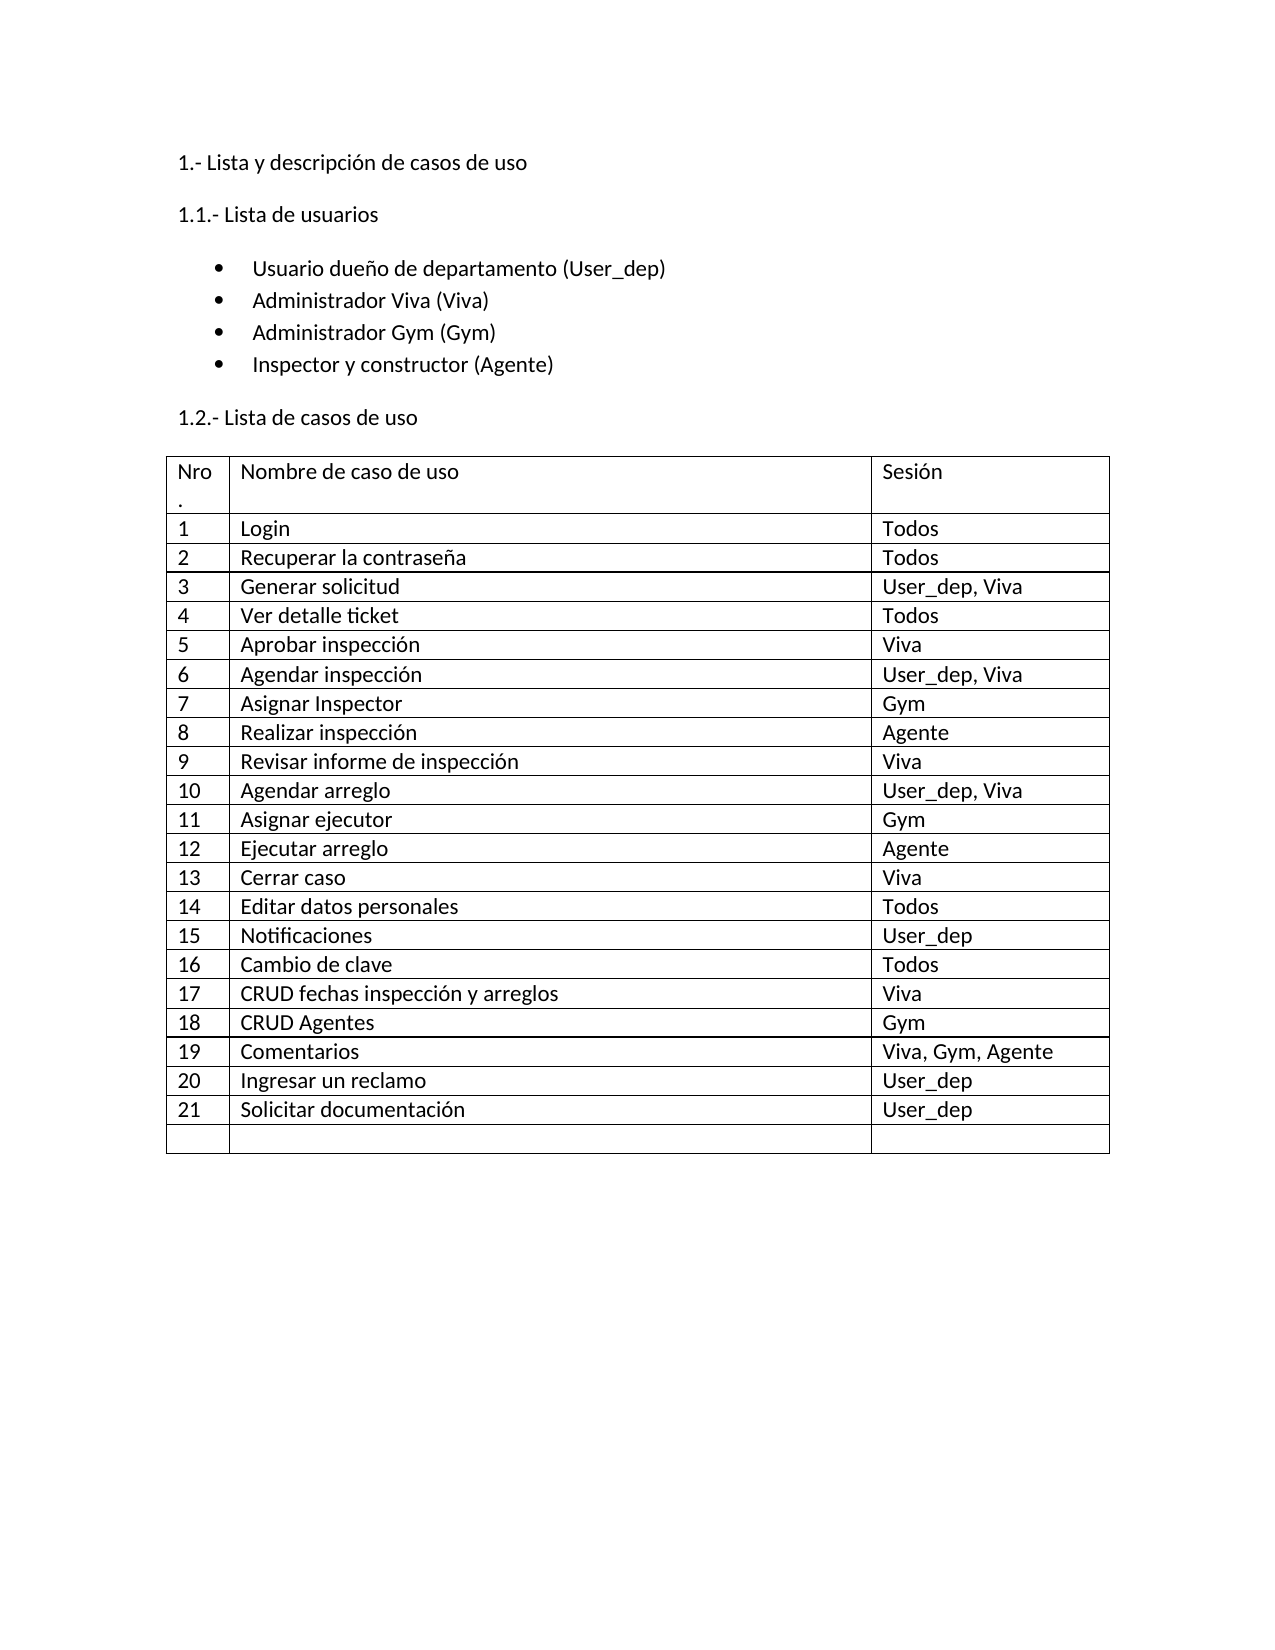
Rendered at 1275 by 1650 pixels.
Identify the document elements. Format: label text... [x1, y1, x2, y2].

table_cell Realizar inspección [230, 718, 871, 746]
table_cell [872, 1125, 1109, 1153]
table_cell 14 [167, 892, 229, 920]
table_cell Viva [872, 863, 1109, 891]
table_cell Todos [872, 892, 1109, 920]
table_cell Gym [872, 1009, 1109, 1036]
table_cell 20 [167, 1067, 229, 1094]
table_cell [167, 1125, 229, 1153]
table_cell 5 [167, 631, 229, 659]
table_cell User_dep [872, 1096, 1109, 1124]
table_cell Asignar Inspector [230, 689, 871, 717]
table_cell Todos [872, 514, 1109, 542]
table_cell Asignar ejecutor [230, 805, 871, 833]
table_cell Ver detalle ticket [230, 602, 871, 629]
table_cell Viva, Gym, Agente [872, 1038, 1109, 1066]
table_cell 10 [167, 776, 229, 804]
table_cell 19 [167, 1038, 229, 1066]
list Usuario dueño de departamento (User_dep) [215, 254, 1098, 282]
table_cell Ejecutar arreglo [230, 834, 871, 862]
table_cell Editar datos personales [230, 892, 871, 920]
table_cell 3 [167, 573, 229, 601]
table_cell Agendar inspección [230, 660, 871, 688]
table_cell Generar solicitud [230, 573, 871, 601]
table_cell Agendar arreglo [230, 776, 871, 804]
table_cell User_dep, Viva [872, 660, 1109, 688]
table_cell Revisar informe de inspección [230, 747, 871, 775]
text 1.1.- Lista de usuarios [177, 201, 1098, 229]
table_cell 7 [167, 689, 229, 717]
list Administrador Gym (Gym) [215, 318, 1098, 346]
table_cell CRUD fechas inspección y arreglos [230, 979, 871, 1007]
table_cell Cambio de clave [230, 950, 871, 978]
table_cell Notificaciones [230, 921, 871, 949]
table_cell Gym [872, 689, 1109, 717]
table_cell Viva [872, 979, 1109, 1007]
table_cell Viva [872, 747, 1109, 775]
table_header Sesión [872, 457, 1109, 513]
table_cell CRUD Agentes [230, 1009, 871, 1036]
table_header Nombre de caso de uso [230, 457, 871, 513]
table_cell 21 [167, 1096, 229, 1124]
table_cell 9 [167, 747, 229, 775]
table_cell Login [230, 514, 871, 542]
text 1.2.- Lista de casos de uso [177, 403, 1098, 431]
table_cell Solicitar documentación [230, 1096, 871, 1124]
list Inspector y constructor (Agente) [215, 350, 1098, 378]
table_cell Gym [872, 805, 1109, 833]
table_cell Recuperar la contraseña [230, 544, 871, 571]
table_cell 16 [167, 950, 229, 978]
table_cell 6 [167, 660, 229, 688]
table_cell 11 [167, 805, 229, 833]
table_cell User_dep, Viva [872, 776, 1109, 804]
table_cell Todos [872, 544, 1109, 571]
table_cell 2 [167, 544, 229, 571]
table_cell 18 [167, 1009, 229, 1036]
table_cell User_dep, Viva [872, 573, 1109, 601]
table_cell 4 [167, 602, 229, 629]
text 1.- Lista y descripción de casos de uso [177, 148, 1098, 176]
table_cell 17 [167, 979, 229, 1007]
table_cell Comentarios [230, 1038, 871, 1066]
table_cell 15 [167, 921, 229, 949]
table_cell User_dep [872, 921, 1109, 949]
table_cell Cerrar caso [230, 863, 871, 891]
table_cell 12 [167, 834, 229, 862]
table_cell Viva [872, 631, 1109, 659]
table_cell Ingresar un reclamo [230, 1067, 871, 1094]
table_cell 13 [167, 863, 229, 891]
table_cell 8 [167, 718, 229, 746]
table_cell Todos [872, 602, 1109, 629]
table_cell Aprobar inspección [230, 631, 871, 659]
table_cell User_dep [872, 1067, 1109, 1094]
list Administrador Viva (Viva) [215, 286, 1098, 314]
table_header Nro. [167, 457, 229, 513]
table_cell [230, 1125, 871, 1153]
table_cell Todos [872, 950, 1109, 978]
table_cell 1 [167, 514, 229, 542]
table_cell Agente [872, 718, 1109, 746]
table_cell Agente [872, 834, 1109, 862]
